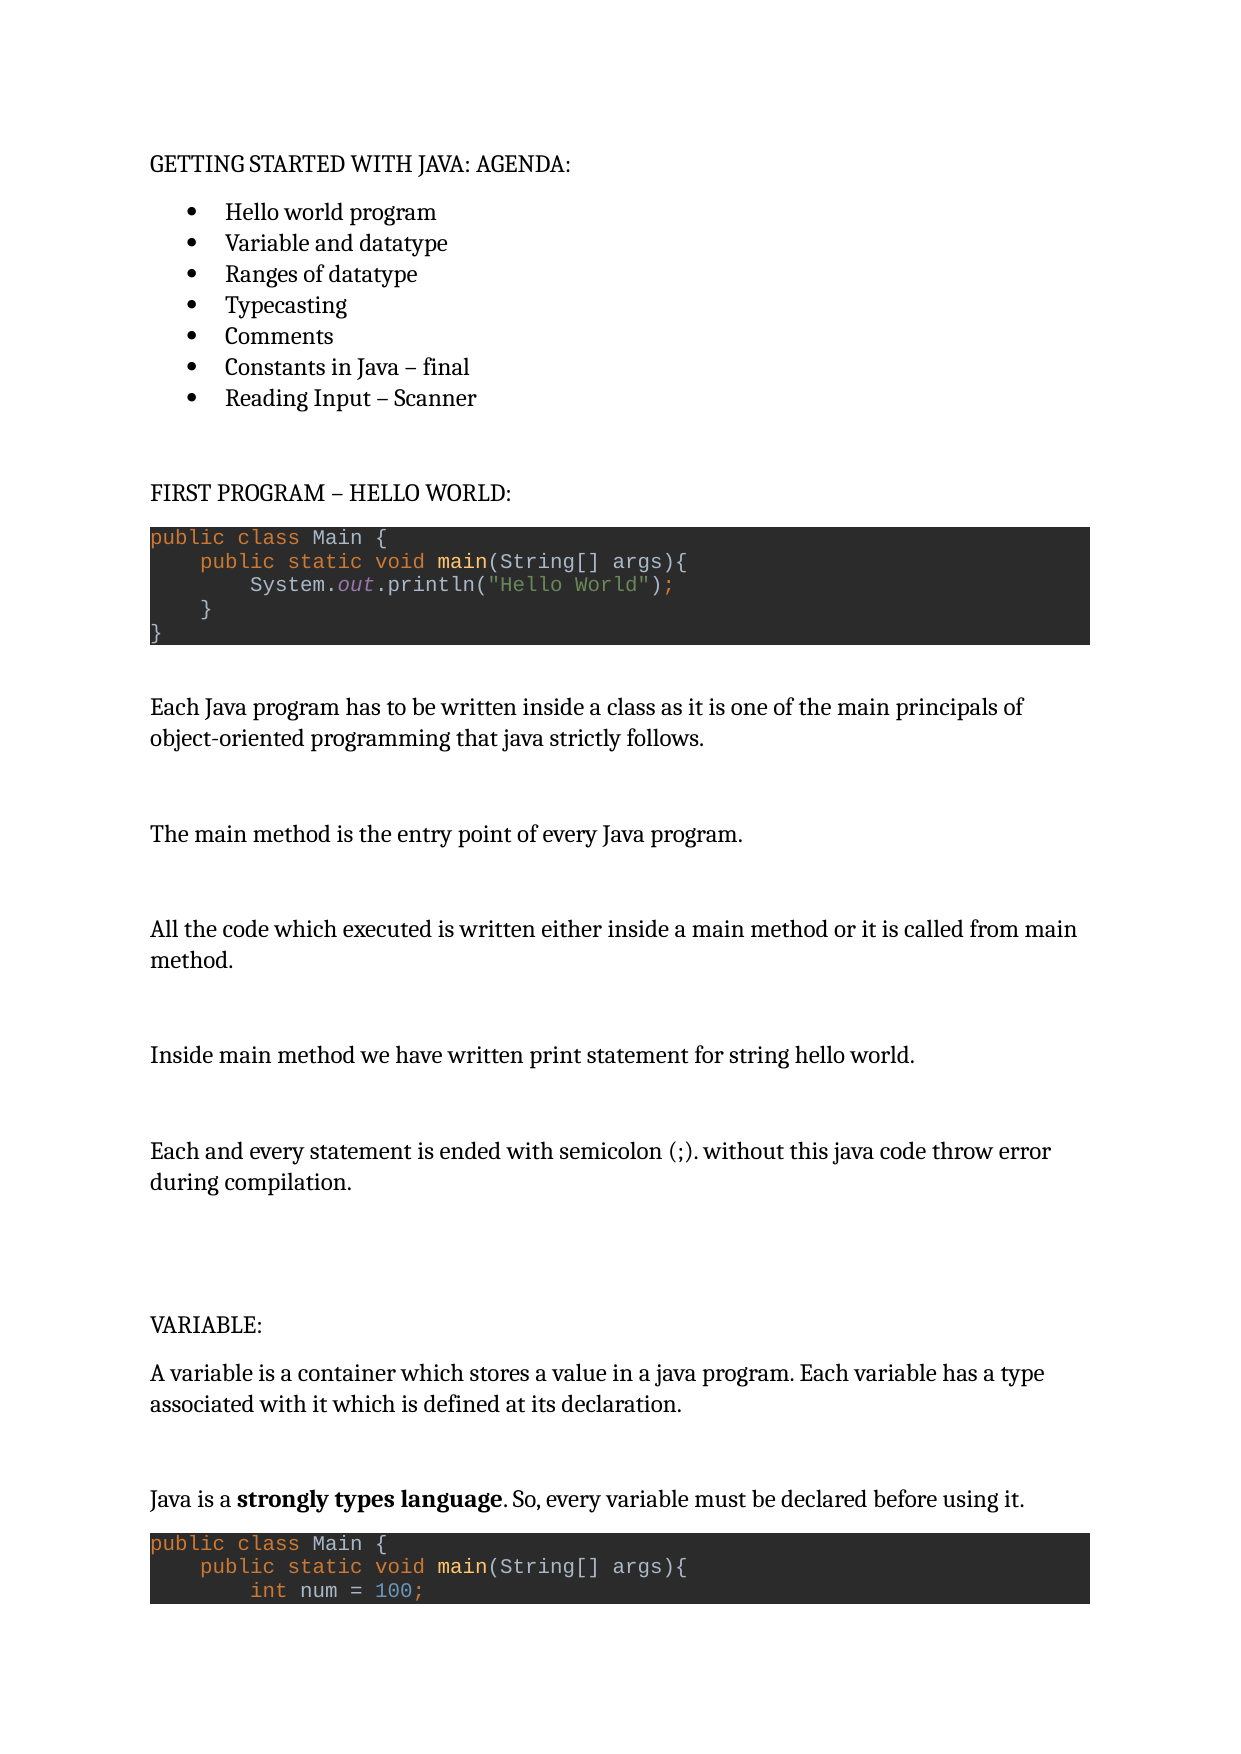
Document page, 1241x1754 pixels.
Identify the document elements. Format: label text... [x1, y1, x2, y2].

text Each and every statement is ended with semicolon (;). without this java code throw error during compilation. [150, 1137, 1090, 1197]
text Inside main method we have written print statement for string hello world. [150, 1041, 1090, 1070]
list Constants in Java – final [187, 353, 1090, 382]
list Hello world program [187, 198, 1090, 226]
list Variable and datatype [187, 229, 1090, 257]
text Java is a strongly types language. So, every variable must be declared before using it. [150, 1485, 1090, 1514]
list Comments [187, 322, 1090, 351]
list Ranges of datatype [187, 260, 1090, 288]
text A variable is a container which stores a value in a java program. Each variable has a type associated with it which is defined at its declaration. [150, 1359, 1090, 1418]
text GETTING STARTED WITH JAVA: AGENDA: [150, 150, 1090, 179]
text FIRST PROGRAM – HELLO WORLD: [150, 479, 1090, 508]
text The main method is the entry point of every Java program. [150, 819, 1090, 848]
list Reading Input – Scanner [187, 384, 1090, 413]
text Each Java program has to be written inside a class as it is one of the main principals of object-oriented programming that java strictly follows. [150, 693, 1090, 753]
list Typecasting [187, 291, 1090, 319]
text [150, 1533, 1090, 1604]
text public class Main { public static void main(String[] args){ System.out.println("Hello World"); } } [150, 527, 1090, 645]
text VARIABLE: [150, 1311, 1090, 1340]
text All the code which executed is written either inside a main method or it is called from main method. [150, 915, 1090, 975]
